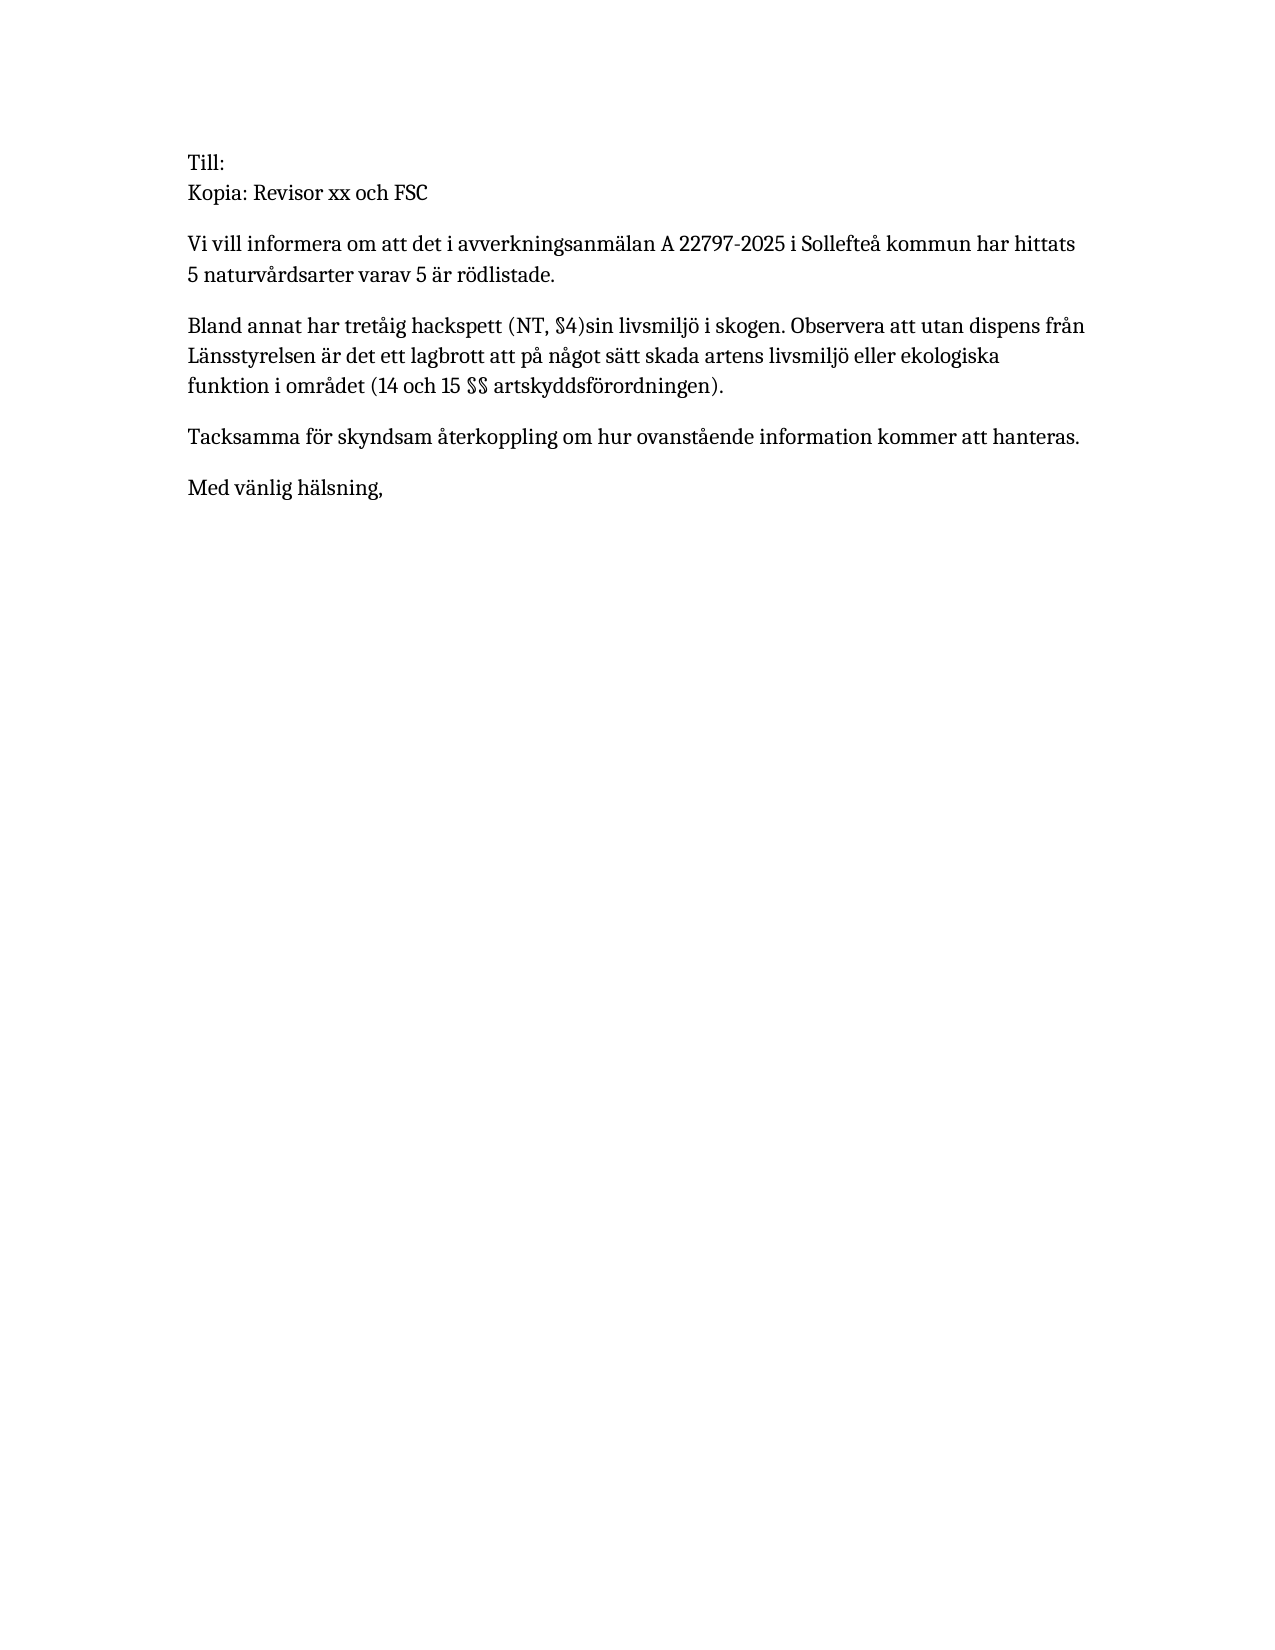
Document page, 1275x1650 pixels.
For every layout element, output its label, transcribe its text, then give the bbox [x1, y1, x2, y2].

text Tacksamma för skyndsam återkoppling om hur ovanstående information kommer att hanteras. [187, 424, 1087, 450]
text Med vänlig hälsning, [187, 475, 1087, 532]
text Bland annat har tretåig hackspett (NT, §4)sin livsmiljö i skogen. Observera att utan dispens från Länsstyrelsen är det ett lagbrott att på något sätt skada artens livsmiljö eller ekologiska funktion i området (14 och 15 §§ artskyddsförordningen). [187, 312, 1087, 399]
text Till: Kopia: Revisor xx och FSC [187, 150, 1087, 207]
text Vi vill informera om att det i avverkningsanmälan A 22797-2025 i Sollefteå kommun har hittats 5 naturvårdsarter varav 5 är rödlistade. [187, 231, 1087, 288]
